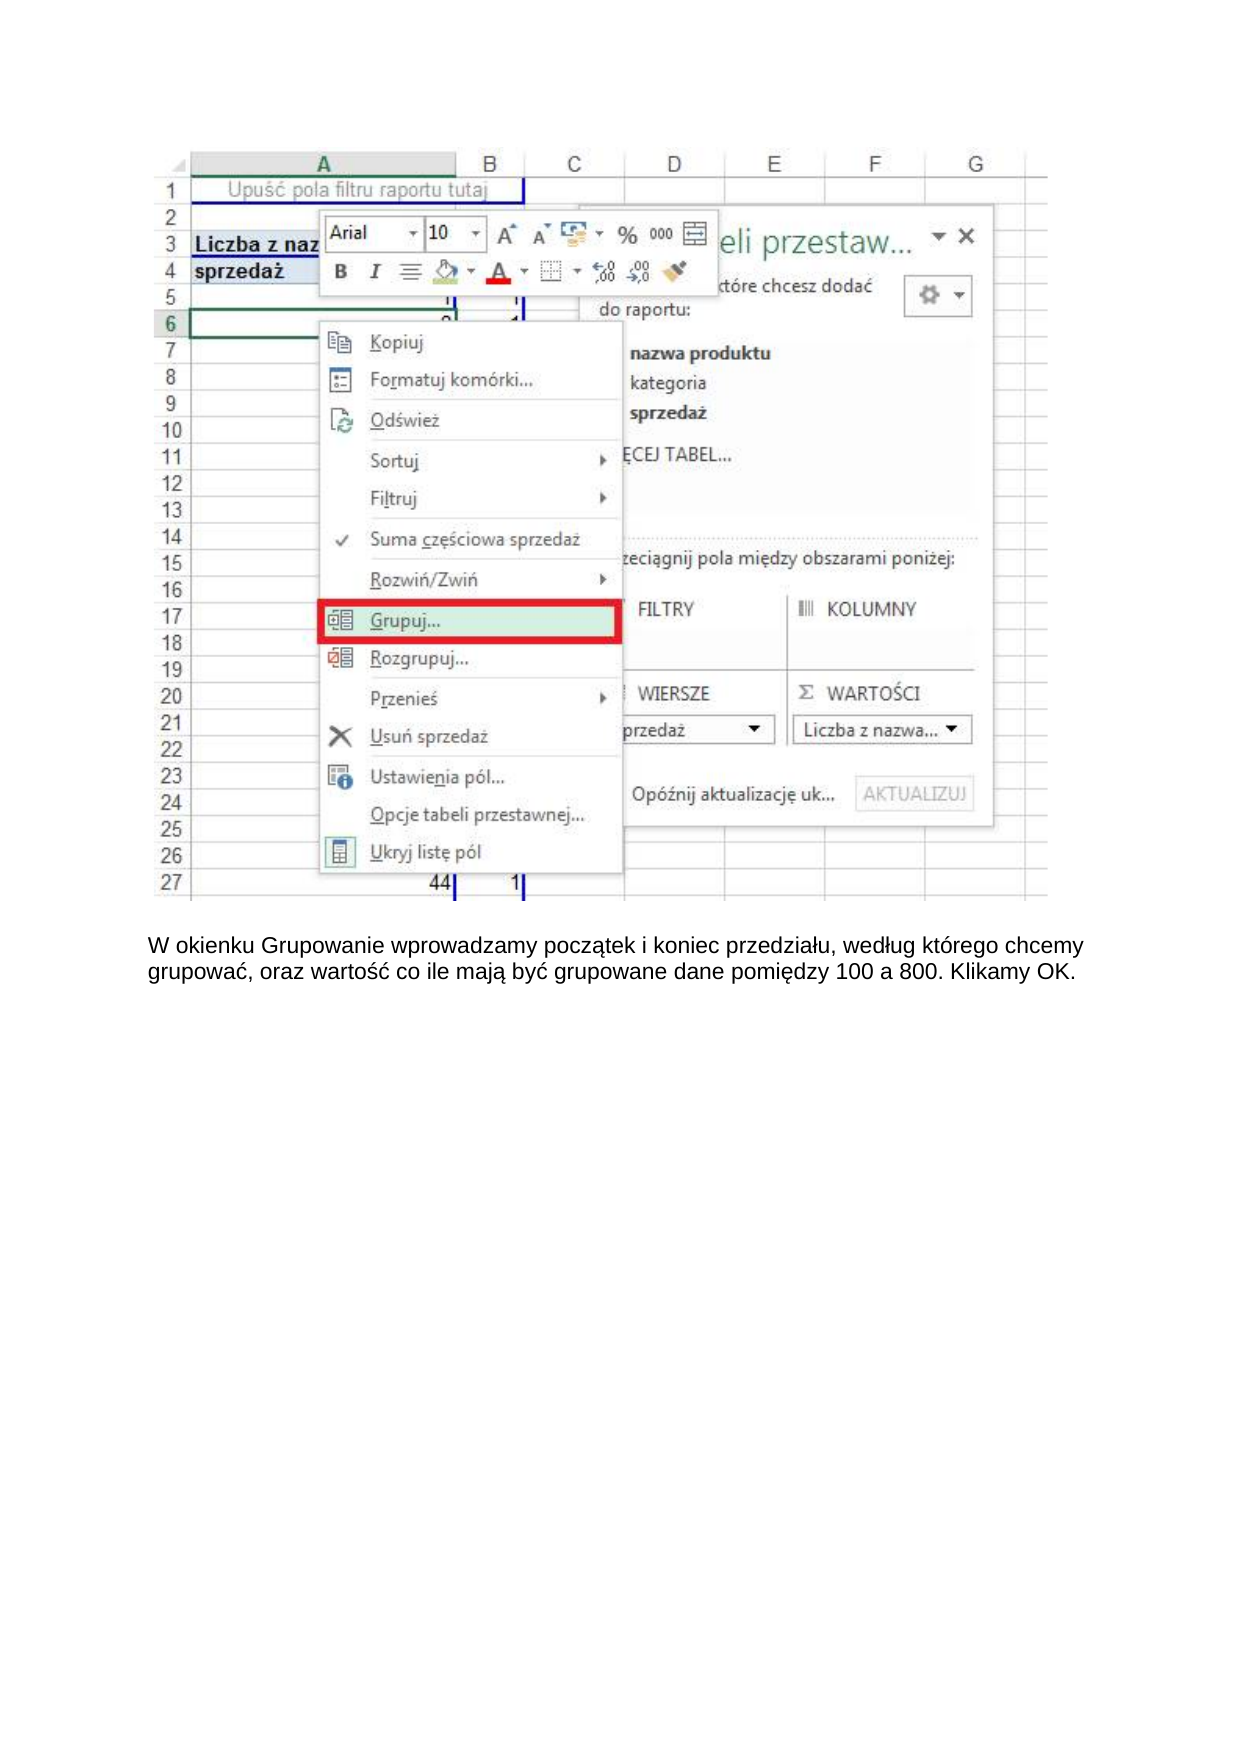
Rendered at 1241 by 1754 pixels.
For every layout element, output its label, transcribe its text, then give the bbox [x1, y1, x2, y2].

picture [153, 147, 1048, 901]
text W okienku Grupowanie wprowadzamy początek i koniec przedziału, według którego chcemy grupować, oraz wartość co ile mają być grupowane dane pomiędzy 100 a 800. Klikamy OK. [148, 932, 1093, 985]
